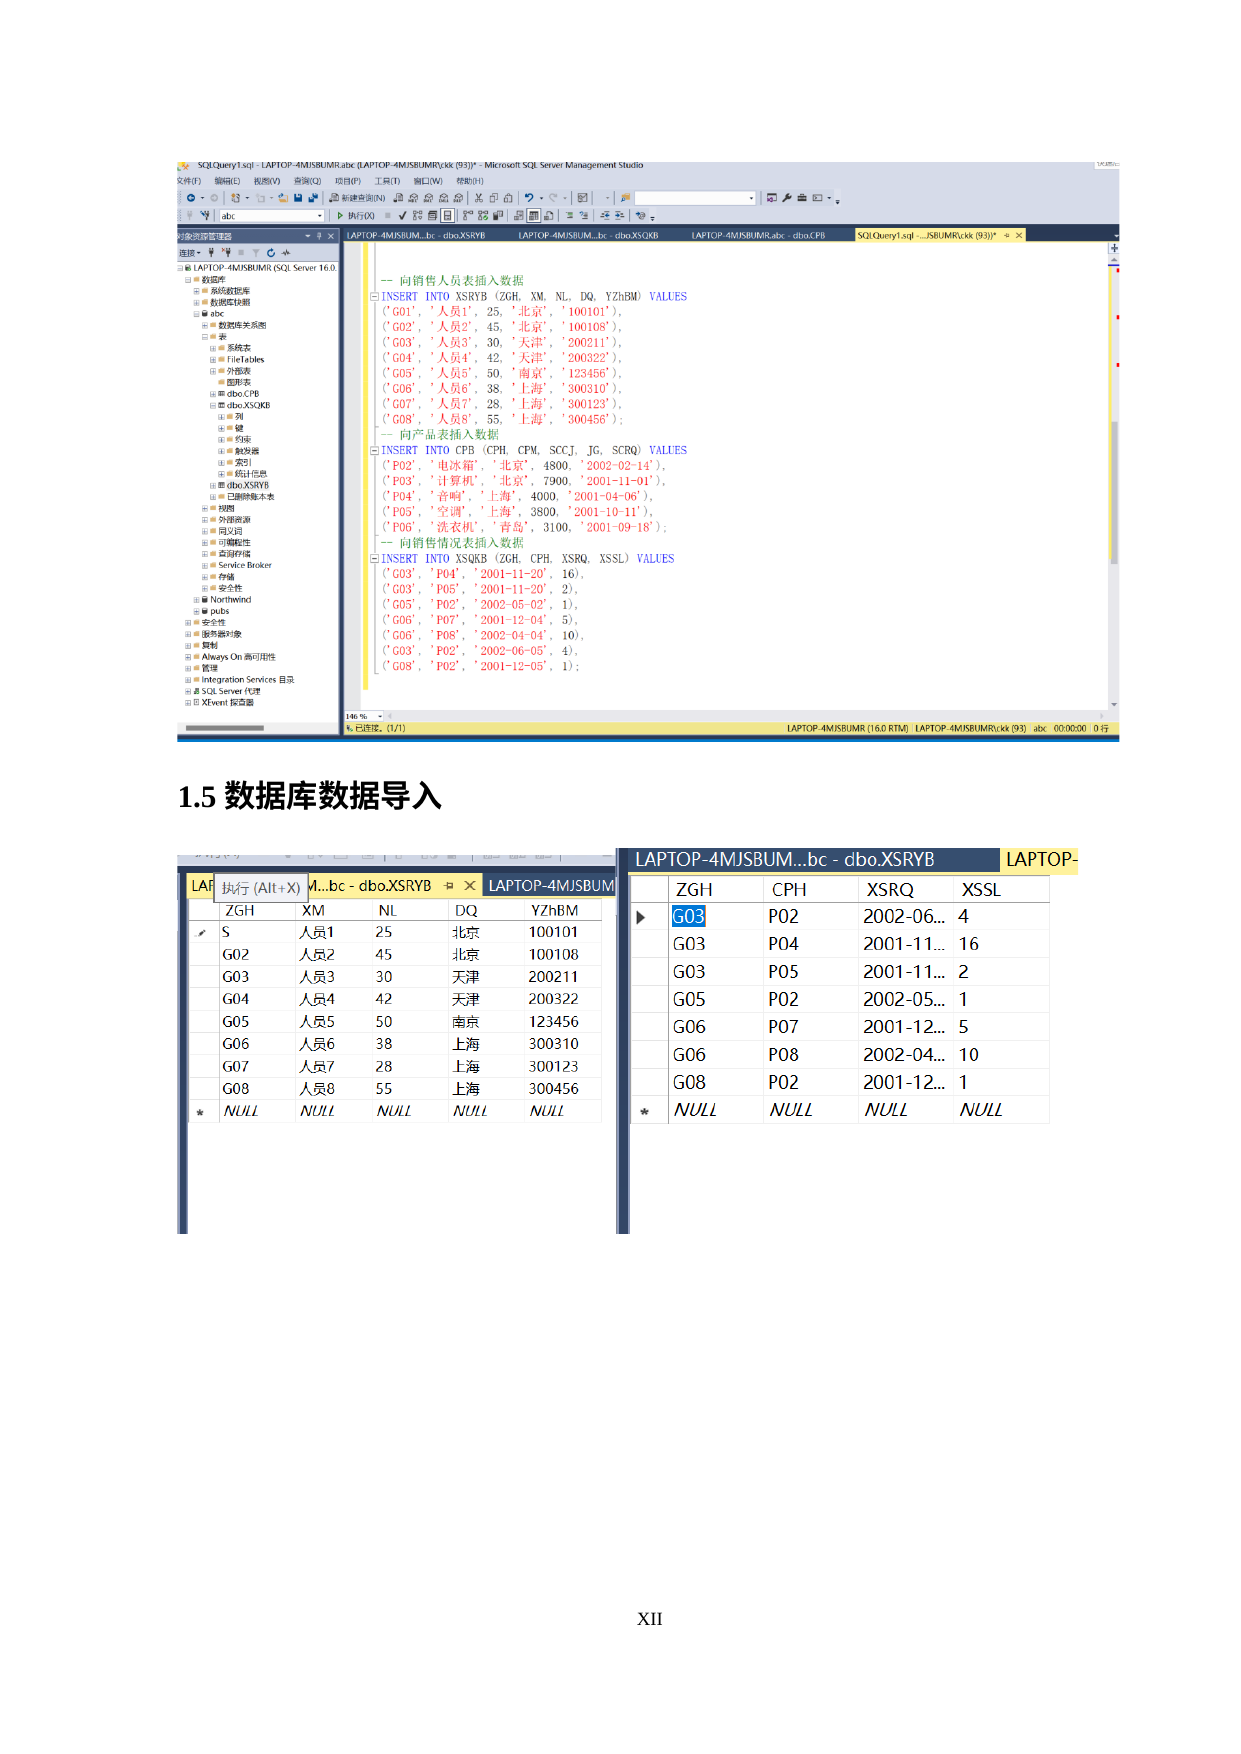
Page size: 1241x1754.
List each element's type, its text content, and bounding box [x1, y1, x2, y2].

picture [177, 848, 1079, 1234]
picture [177, 162, 1120, 742]
text 1.5 数据库数据导入 [177, 761, 1122, 826]
